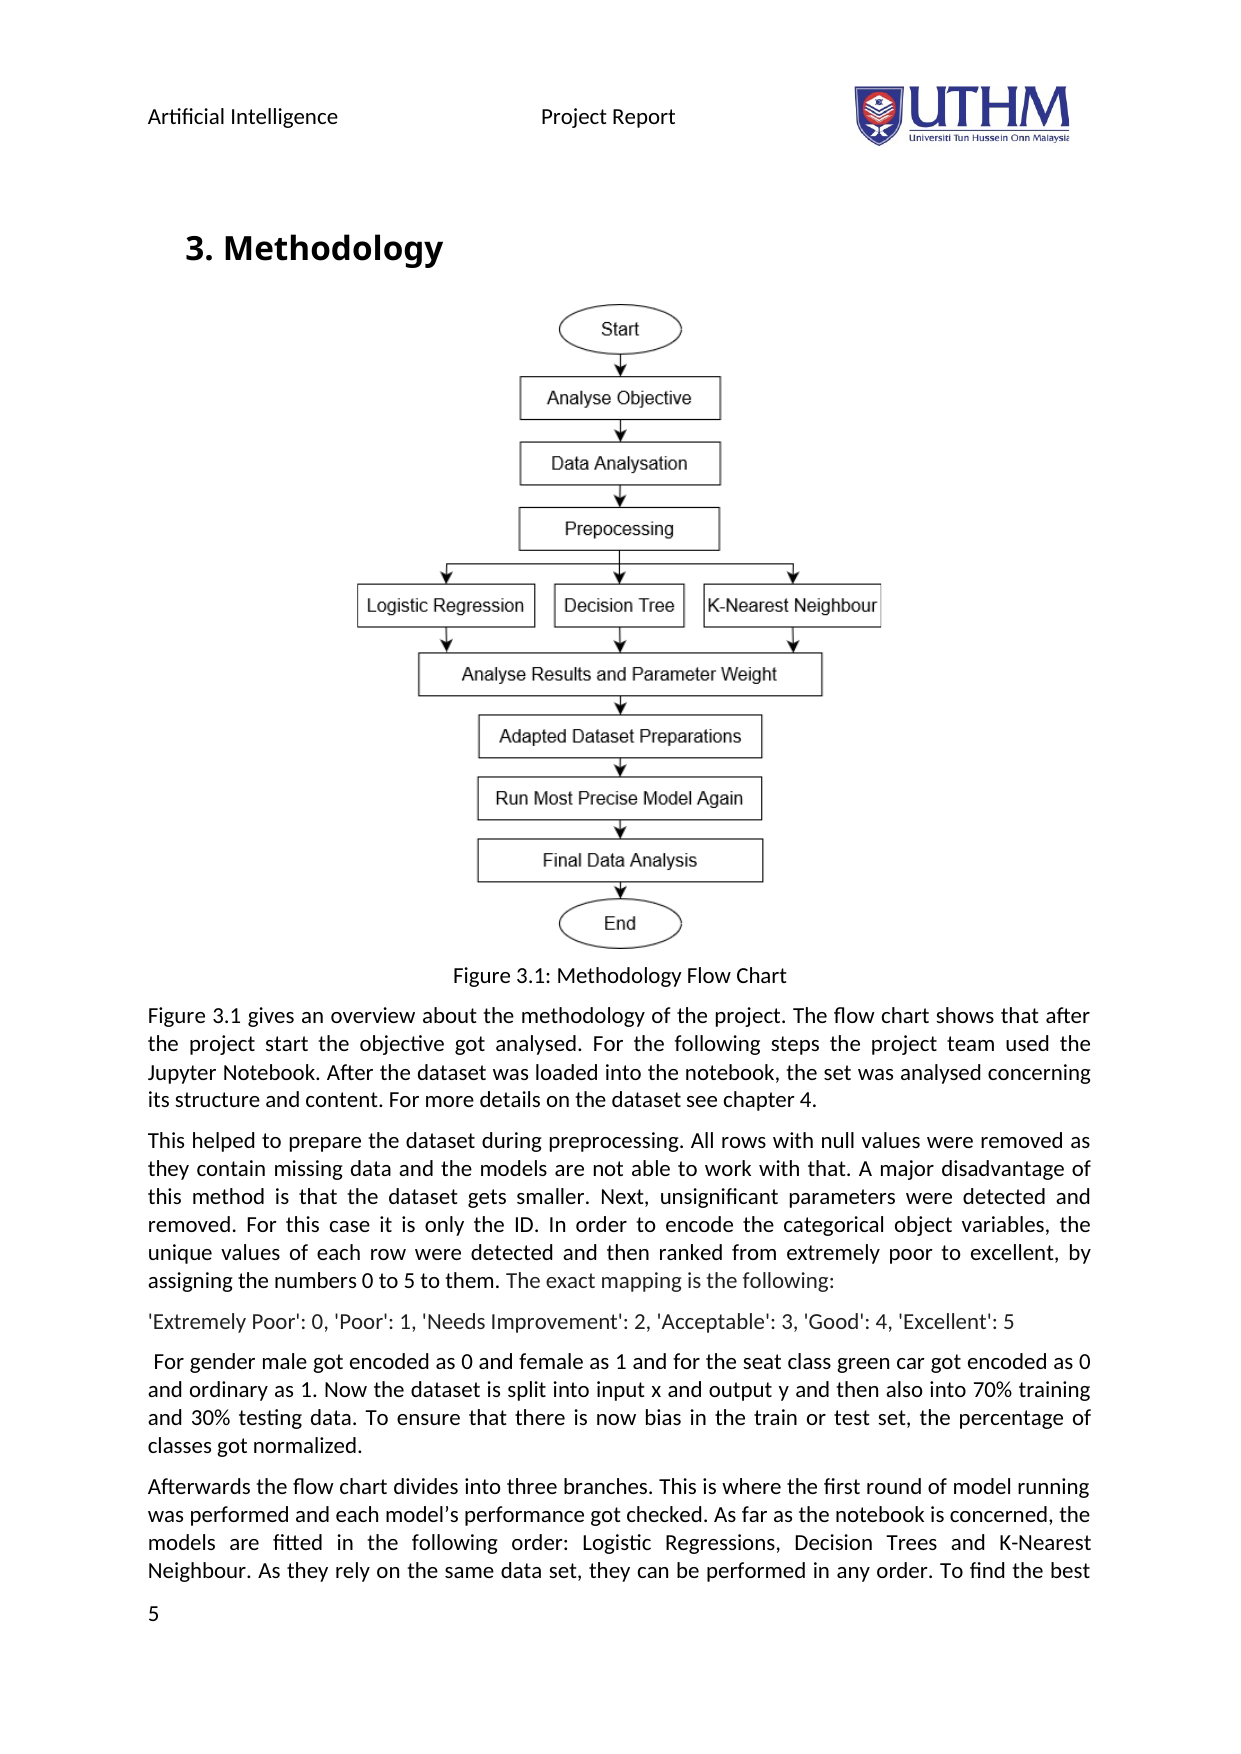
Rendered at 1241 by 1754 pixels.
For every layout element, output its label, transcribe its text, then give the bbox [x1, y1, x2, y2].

text Figure 3.1 gives an overview about the methodology of the project. The flow chart shows that after the project start the objective got analysed. For the following steps the project team used the Jupyter Notebook. After the dataset was loaded into the notebook, the set was analysed concerning its structure and content. For more details on the dataset see chapter 4. [148, 1002, 1093, 1114]
picture [357, 304, 882, 949]
subtitle Methodology [185, 225, 1093, 270]
text 'Extremely Poor': 0, 'Poor': 1, 'Needs Improvement': 2, 'Acceptable': 3, 'Good': 4, 'Excellent': 5 [148, 1307, 1093, 1335]
picture [854, 86, 1070, 147]
text This helped to prepare the dataset during preprocessing. All rows with null values were removed as they contain missing data and the models are not able to work with that. A major disadvantage of this method is that the dataset gets smaller. Next, unsignificant parameters were detected and removed. For this case it is only the ID. In order to encode the categorical object variables, the unique values of each row were detected and then ranked from extremely poor to excellent, by assigning the numbers 0 to 5 to them. The exact mapping is the following: [148, 1126, 1093, 1294]
text For gender male got encoded as 0 and female as 1 and for the seat class green car got encoded as 0 and ordinary as 1. Now the dataset is split into input x and output y and then also into 70% training and 30% testing data. To ensure that there is now bias in the train or test set, the percentage of classes got normalized. [148, 1347, 1093, 1459]
